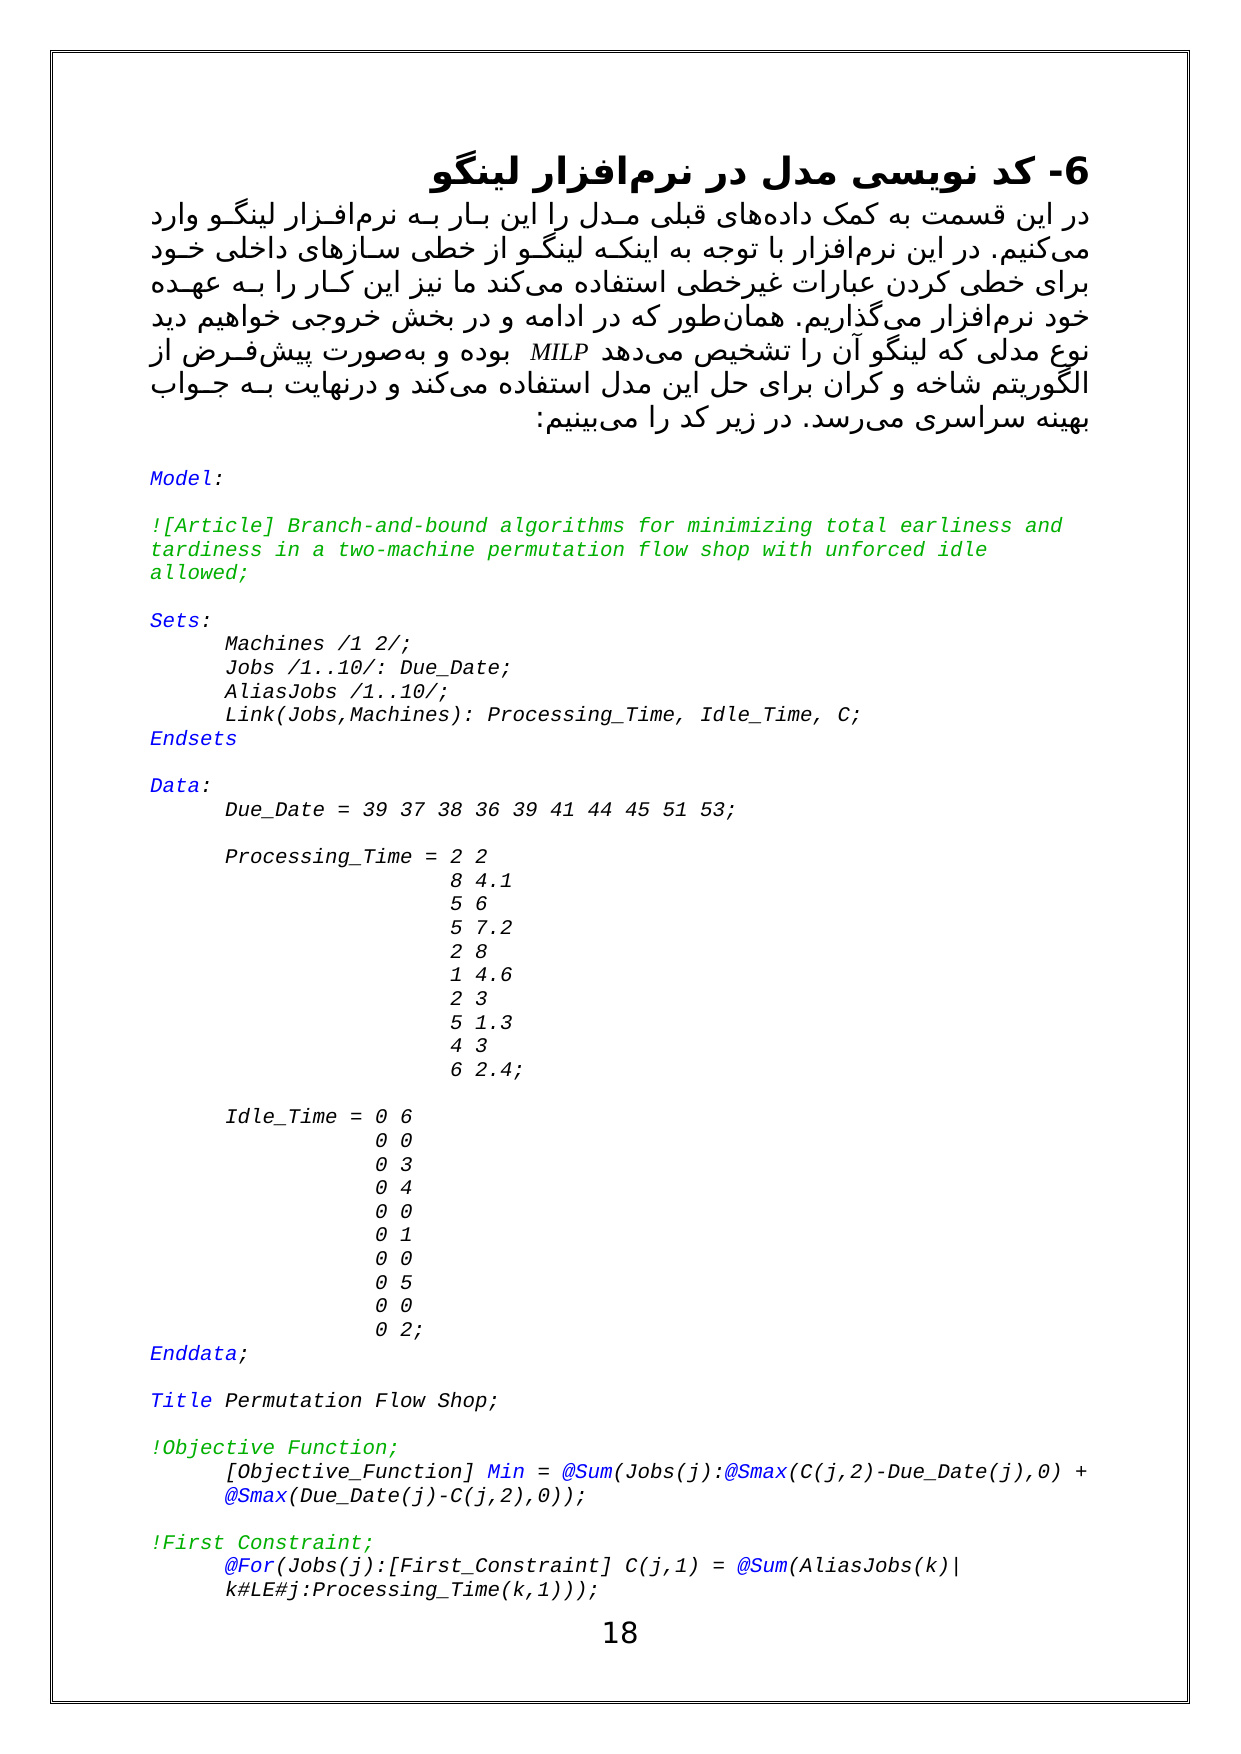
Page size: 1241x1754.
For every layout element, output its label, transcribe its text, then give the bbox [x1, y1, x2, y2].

text 0 5 [150, 1272, 1090, 1295]
text 0 2; [150, 1319, 1090, 1343]
subtitle 6- کد نویسی مدل در نرم‌افزار لینگو [150, 150, 1090, 194]
text Sets: [150, 610, 1090, 633]
text Jobs /1..10/: Due_Date; [150, 657, 1090, 681]
text 2 3 [150, 988, 1090, 1012]
text ![Article] Branch-and-bound algorithms for minimizing total earliness and tardiness in a two-machine permutation flow shop with unforced idle allowed; [150, 515, 1090, 586]
text 8 4.1 [150, 870, 1090, 893]
text 5 7.2 [150, 917, 1090, 941]
text Title Permutation Flow Shop; [150, 1390, 1090, 1414]
text 4 3 [150, 1035, 1090, 1059]
text 0 4 [150, 1177, 1090, 1201]
text Enddata; [150, 1343, 1090, 1366]
text Machines /1 2/; [150, 633, 1090, 657]
text 0 0 [150, 1201, 1090, 1224]
text 5 1.3 [150, 1012, 1090, 1035]
text 6 2.4; [150, 1059, 1090, 1083]
text Endsets [150, 728, 1090, 752]
text Model: [150, 468, 1090, 491]
text Idle_Time = 0 6 [150, 1106, 1090, 1130]
text 2 8 [150, 941, 1090, 964]
text Processing_Time = 2 2 [150, 846, 1090, 870]
text 0 0 [150, 1248, 1090, 1272]
text Data: [150, 775, 1090, 799]
text 5 6 [150, 893, 1090, 917]
text AliasJobs /1..10/; [150, 681, 1090, 704]
text در این قسمت به کمک داده‌های قبلی مدل را این بار به نرم‌افزار لینگو وارد می‌کنیم. در این نرم‌افزار با توجه به اینکه لینگو از خطی سازهای داخلی خود برای خطی کردن عبارات غیرخطی استفاده می‌کند ما نیز این کار را به عهده خود نرم‌افزار می‌گذاریم. همان‌طور که در ادامه و در بخش خروجی خواهیم دید نوع مدلی که لینگو آن را تشخیص می‌دهد MILP بوده و به‌صورت پیش‌فرض از الگوریتم شاخه و کران برای حل این مدل استفاده می‌کند و درنهایت به جواب بهینه سراسری می‌رسد. در زیر کد را می‌بینیم: [150, 197, 1090, 435]
text 1 4.6 [150, 964, 1090, 988]
text 0 3 [150, 1153, 1090, 1177]
text 0 0 [150, 1295, 1090, 1319]
text 0 0 [150, 1130, 1090, 1153]
text 0 1 [150, 1224, 1090, 1248]
text @For(Jobs(j):[First_Constraint] C(j,1) = @Sum(AliasJobs(k)|k#LE#j:Processing_Time(k,1))); [225, 1556, 1090, 1603]
text Link(Jobs,Machines): Processing_Time, Idle_Time, C; [150, 704, 1090, 728]
text !First Constraint; [150, 1532, 1090, 1556]
text !Objective Function; [150, 1437, 1090, 1461]
text Due_Date = 39 37 38 36 39 41 44 45 51 53; [150, 799, 1090, 822]
text [Objective_Function] Min = @Sum(Jobs(j):@Smax(C(j,2)-Due_Date(j),0) + @Smax(Due_Date(j)-C(j,2),0)); [225, 1461, 1090, 1508]
